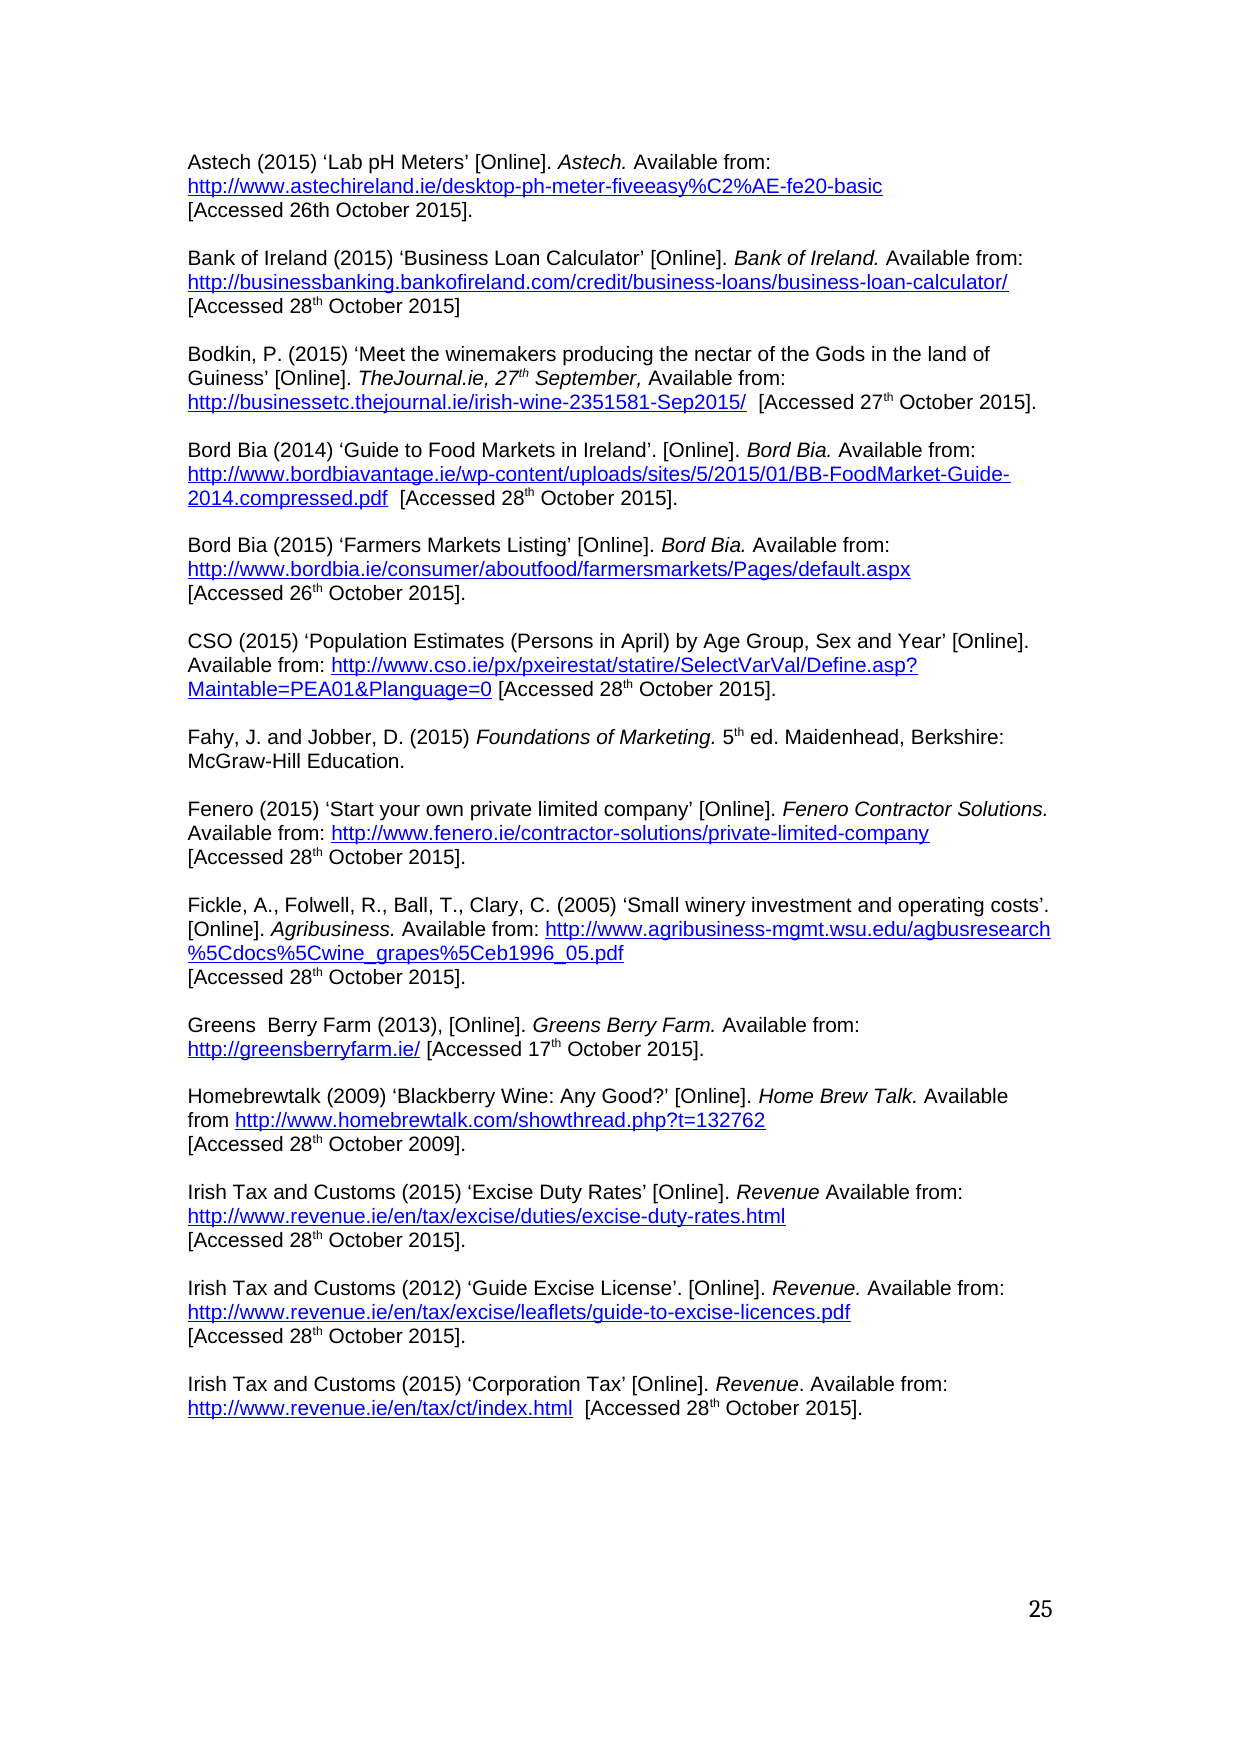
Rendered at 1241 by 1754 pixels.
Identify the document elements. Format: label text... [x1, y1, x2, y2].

text Bord Bia (2014) ‘Guide to Food Markets in Ireland’. [Online]. Bord Bia. Available from: [187, 437, 1053, 461]
text [Accessed 28th October 2009]. [187, 1132, 1053, 1156]
text Fickle, A., Folwell, R., Ball, T., Clary, C. (2005) ‘Small winery investment and operating costs’. [Online]. Agribusiness. Available from: http://www.agribusiness-mgmt.wsu.edu/agbusresearch%5Cdocs%5Cwine_grapes%5Ceb1996_05.pdf [187, 893, 1053, 964]
text http://www.bordbiavantage.ie/wp-content/uploads/sites/5/2015/01/BB-FoodMarket-Guide-2014.compressed.pdf [Accessed 28th October 2015]. [187, 461, 1053, 509]
text Irish Tax and Customs (2012) ‘Guide Excise License’. [Online]. Revenue. Available from: http://www.revenue.ie/en/tax/excise/leaflets/guide-to-excise-licences.pdf [187, 1276, 1053, 1324]
text Irish Tax and Customs (2015) ‘Corporation Tax’ [Online]. Revenue. Available from: http://www.revenue.ie/en/tax/ct/index.html [Accessed 28th October 2015]. [187, 1372, 1053, 1420]
text Fenero (2015) ‘Start your own private limited company’ [Online]. Fenero Contractor Solutions. Available from: http://www.fenero.ie/contractor-solutions/private-limited-company [187, 797, 1053, 845]
text [Accessed 26th October 2015]. [187, 198, 1053, 222]
text Available from: http://www.cso.ie/px/pxeirestat/statire/SelectVarVal/Define.asp?Maintable=PEA01&Planguage=0 [Accessed 28th October 2015]. [187, 653, 1053, 701]
text Bord Bia (2015) ‘Farmers Markets Listing’ [Online]. Bord Bia. Available from: http://www.bordbia.ie/consumer/aboutfood/farmersmarkets/Pages/default.aspx [187, 533, 1053, 581]
text Bank of Ireland (2015) ‘Business Loan Calculator’ [Online]. Bank of Ireland. Available from: http://businessbanking.bankofireland.com/credit/business-loans/business-loan-calculator/ [Accessed 28th October 2015] [187, 246, 1053, 318]
text [Accessed 28th October 2015]. [187, 845, 1053, 869]
text [Accessed 28th October 2015]. [187, 1228, 1053, 1252]
text Bodkin, P. (2015) ‘Meet the winemakers producing the nectar of the Gods in the land of Guiness’ [Online]. TheJournal.ie, 27th September, Available from: http://businessetc.thejournal.ie/irish-wine-2351581-Sep2015/ [Accessed 27th October 2015]. [187, 342, 1053, 413]
text Fahy, J. and Jobber, D. (2015) Foundations of Marketing. 5th ed. Maidenhead, Berkshire: McGraw-Hill Education. [187, 725, 1053, 773]
text CSO (2015) ‘Population Estimates (Persons in April) by Age Group, Sex and Year’ [Online]. [187, 629, 1053, 653]
text Irish Tax and Customs (2015) ‘Excise Duty Rates’ [Online]. Revenue Available from: http://www.revenue.ie/en/tax/excise/duties/excise-duty-rates.html [187, 1180, 1053, 1228]
text [Accessed 28th October 2015]. [187, 1324, 1053, 1348]
text http://www.astechireland.ie/desktop-ph-meter-fiveeasy%C2%AE-fe20-basic [187, 174, 1053, 198]
text [Accessed 28th October 2015]. [187, 964, 1053, 988]
text Astech (2015) ‘Lab pH Meters’ [Online]. Astech. Available from: [187, 150, 1053, 174]
text Greens Berry Farm (2013), [Online]. Greens Berry Farm. Available from: http://greensberryfarm.ie/ [Accessed 17th October 2015]. [187, 1012, 1053, 1060]
text Homebrewtalk (2009) ‘Blackberry Wine: Any Good?’ [Online]. Home Brew Talk. Available from http://www.homebrewtalk.com/showthread.php?t=132762 [187, 1084, 1053, 1132]
text [Accessed 26th October 2015]. [187, 581, 1053, 605]
